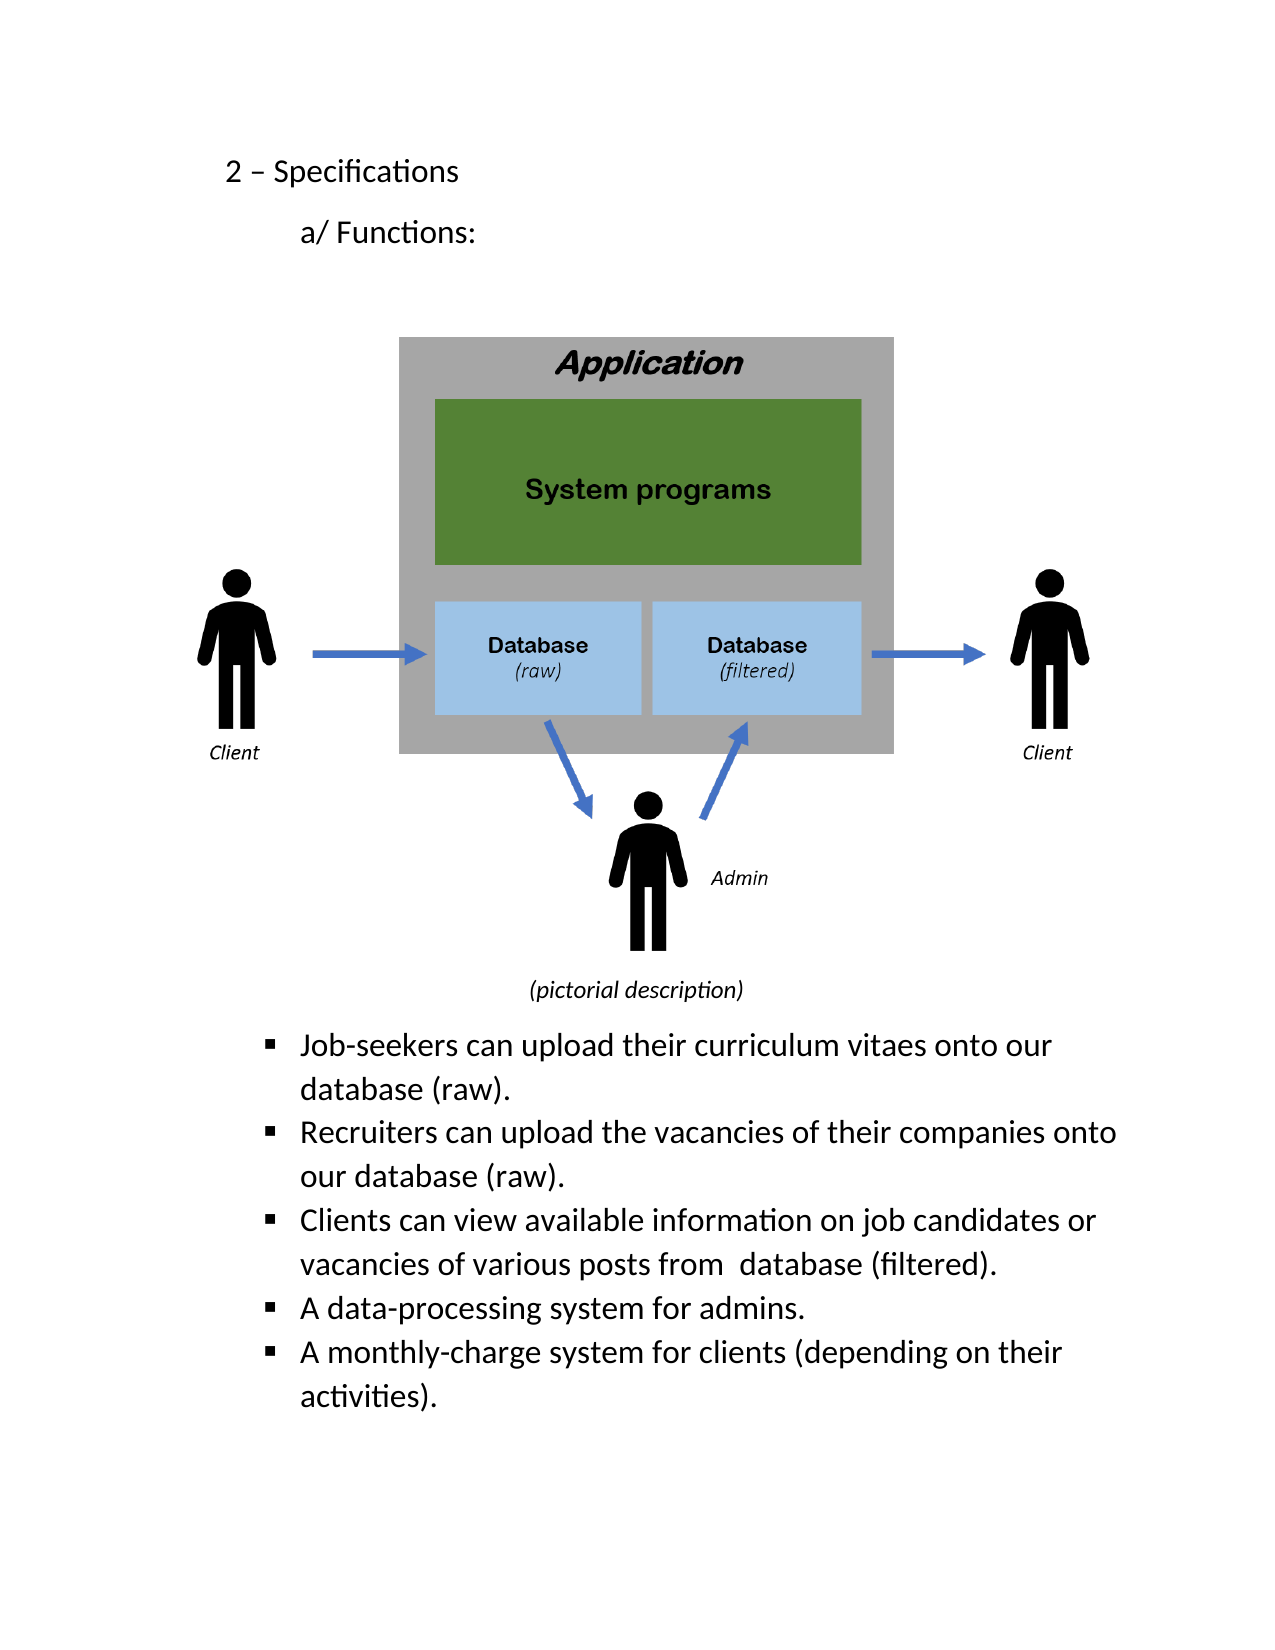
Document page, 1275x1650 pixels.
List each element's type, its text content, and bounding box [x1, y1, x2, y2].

list Clients can view available information on job candidates or vacancies of various posts from database (filtered). [262, 1199, 1125, 1284]
text (pictorial description) [150, 974, 1125, 1004]
list A data-processing system for admins. [262, 1287, 1125, 1328]
text 2 – Specifications [150, 150, 1125, 191]
list Job-seekers can upload their curriculum vitaes onto our database (raw). [262, 1024, 1125, 1108]
list A monthly-charge system for clients (depending on their activities). [262, 1331, 1125, 1416]
text a/ Functions: [225, 211, 1125, 251]
picture [150, 331, 1135, 956]
list Recruiters can upload the vacancies of their companies onto our database (raw). [262, 1112, 1125, 1196]
